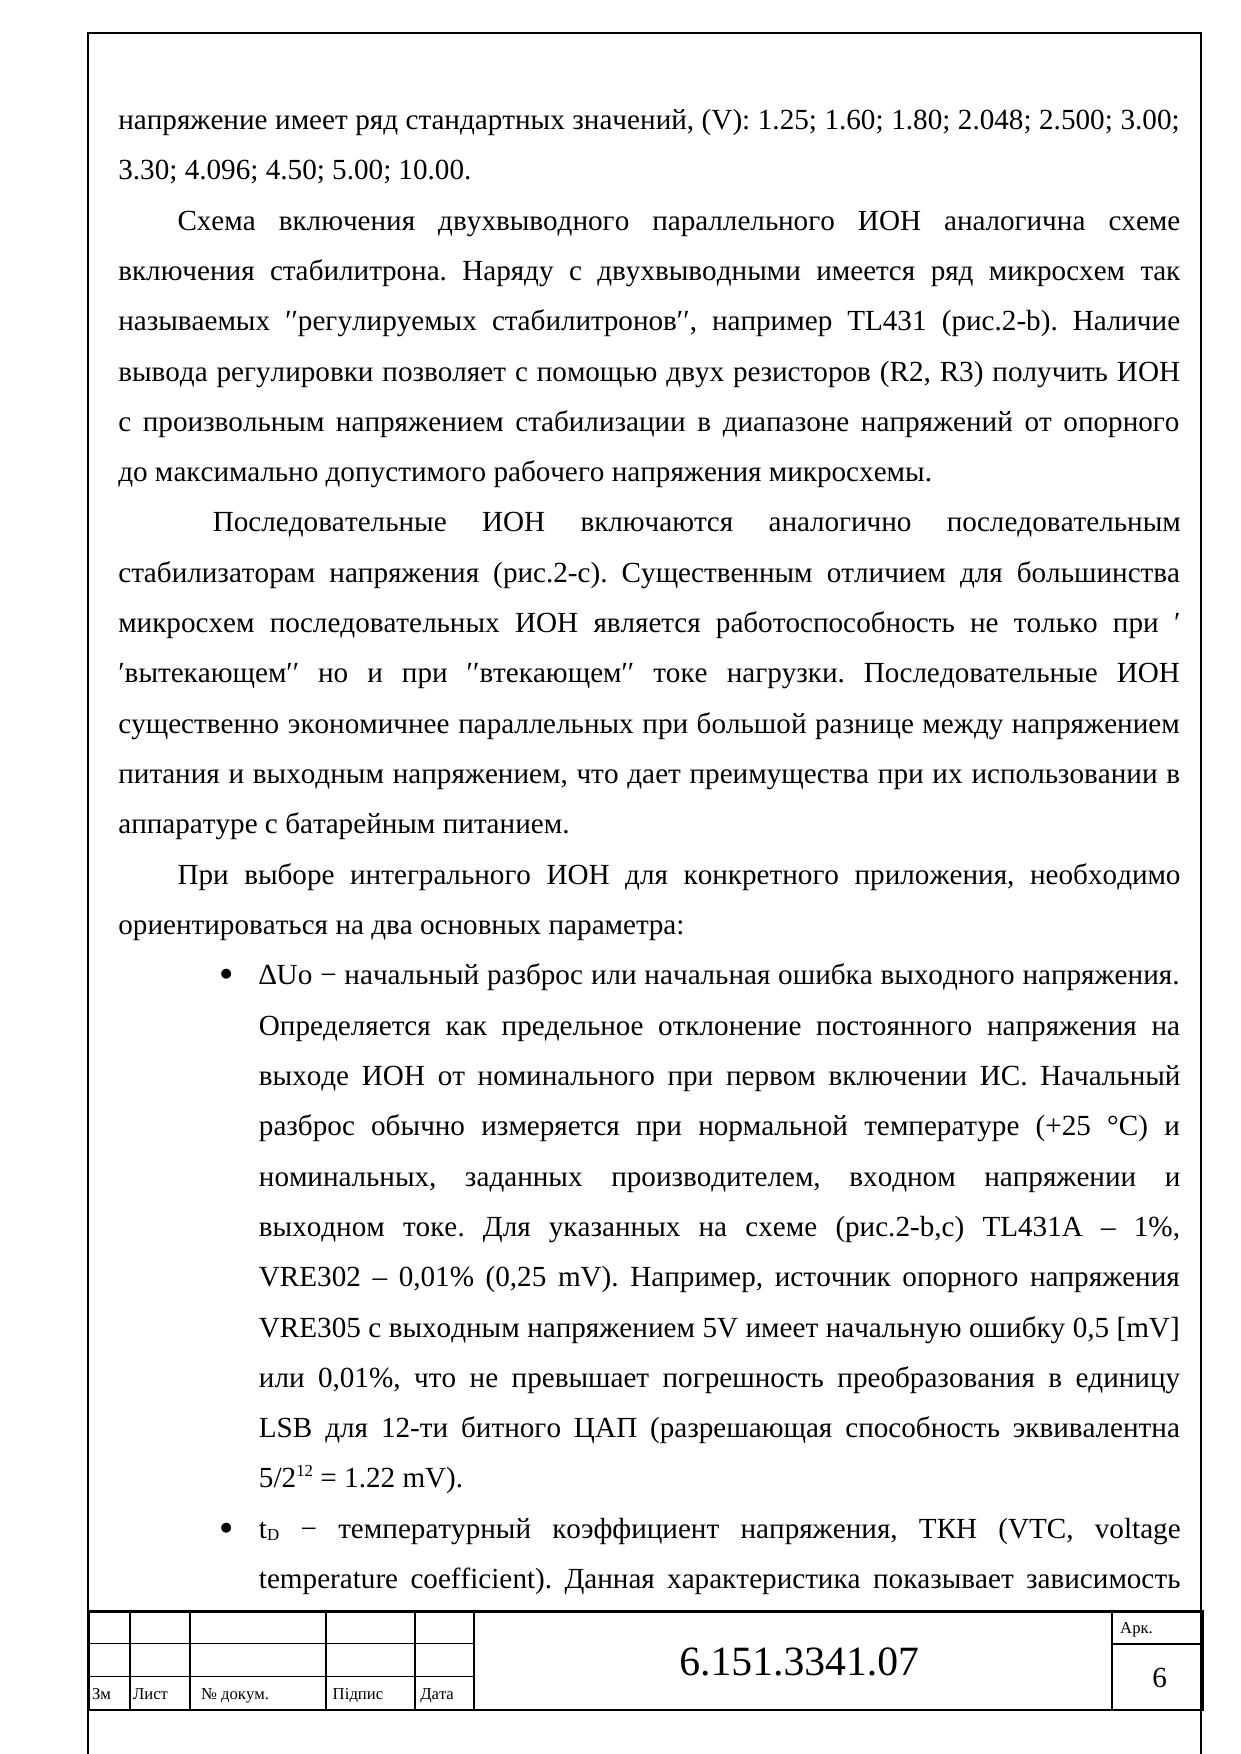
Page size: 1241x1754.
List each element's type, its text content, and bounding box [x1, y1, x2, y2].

text Схема включения двухвыводного параллельного ИОН аналогична схеме включения стабилитрона. Наряду с двухвыводными имеется ряд микросхем так называемых ′′регулируемых стабилитронов′′, например TL431 (рис.2-b). Наличие вывода регулировки позволяет с помощью двух резисторов (R2, R3) получить ИОН с произвольным напряжением стабилизации в диапазоне напряжений от опорного до максимально допустимого рабочего напряжения микросхемы. [118, 203, 1181, 488]
text При выборе интегрального ИОН для конкретного приложения, необходимо ориентироваться на два основных параметра: [118, 857, 1181, 941]
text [118, 102, 1181, 186]
list ∆Uo − начальный разброс или начальная ошибка выходного напряжения. Определяется как предельное отклонение постоянного напряжения на выходе ИОН от номинального при первом включении ИС. Начальный разброс обычно измеряется при нормальной температуре (+25 °C) и номинальных, заданных производителем, входном напряжении и выходном токе. Для указанных на схеме (рис.2-b,c) TL431A – 1%, VRE302 – 0,01% (0,25 mV). Например, источник опорного напряжения VRE305 с выходным напряжением 5V имеет начальную ошибку 0,5 [mV] или 0,01%, что не превышает погрешность преобразования в единицу LSB для 12-ти битного ЦАП (разрешающая способность эквивалентна 5/212 = 1.22 mV). [221, 957, 1181, 1494]
text Последовательные ИОН включаются аналогично последовательным стабилизаторам напряжения (рис.2-c). Существенным отличием для большинства микросхем последовательных ИОН является работоспособность не только при ′′вытекающем′′ но и при ′′втекающем′′ токе нагрузки. Последовательные ИОН существенно экономичнее параллельных при большой разнице между напряжением питания и выходным напряжением, что дает преимущества при их использовании в аппаратуре с батарейным питанием. [118, 504, 1181, 840]
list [221, 1511, 1181, 1595]
